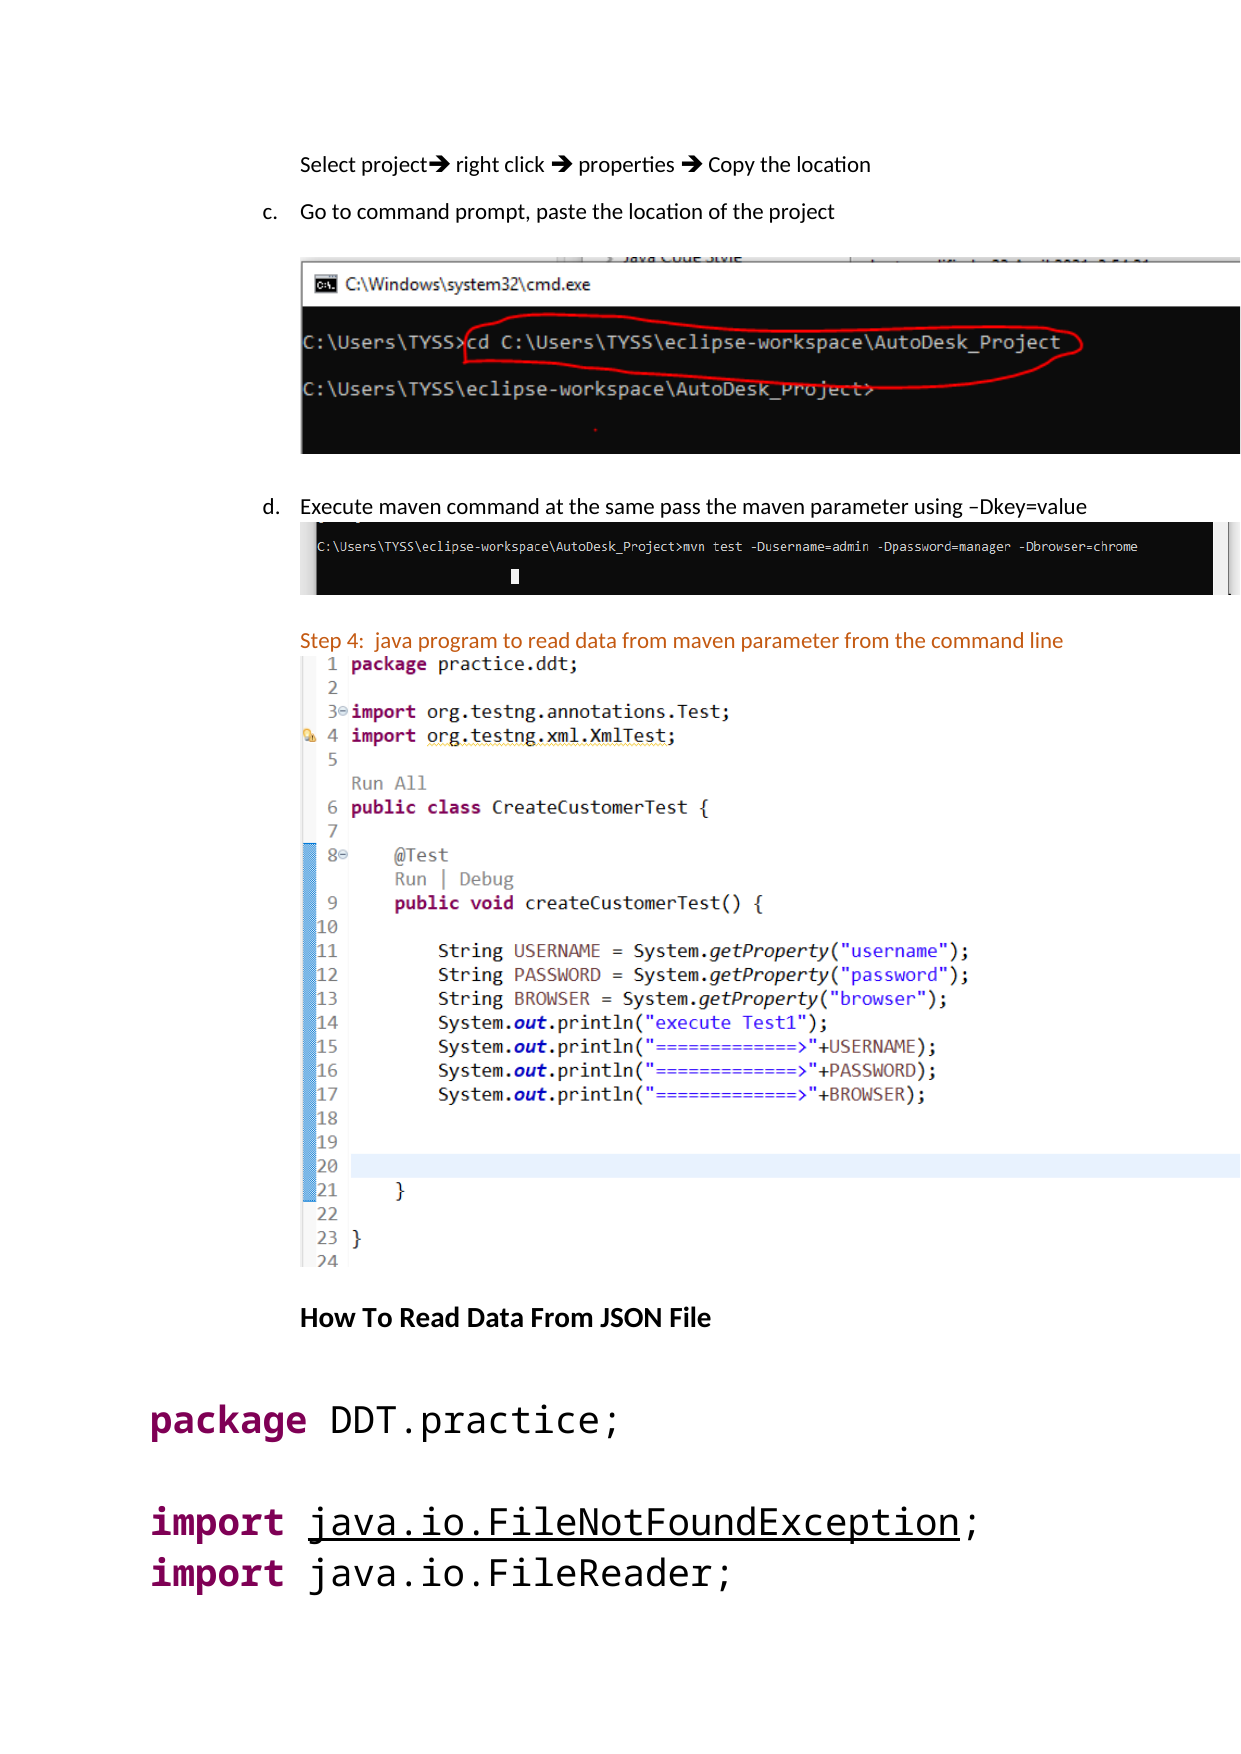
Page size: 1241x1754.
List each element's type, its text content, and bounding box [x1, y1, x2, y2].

list Execute maven command at the same pass the maven parameter using –Dkey=value [262, 492, 1090, 520]
text package DDT.practice; [150, 1393, 1090, 1444]
picture [300, 522, 1241, 595]
picture [300, 257, 1241, 454]
text Select project right click properties Copy the location [300, 150, 1090, 178]
list How To Read Data From JSON File [300, 1299, 1090, 1335]
text import java.io.FileReader; [150, 1546, 1090, 1597]
list Go to command prompt, paste the location of the project [262, 197, 1090, 225]
text import java.io.FileNotFoundException; [150, 1495, 1090, 1546]
list Step 4: java program to read data from maven parameter from the command line [300, 627, 1090, 654]
picture [300, 656, 1241, 1267]
